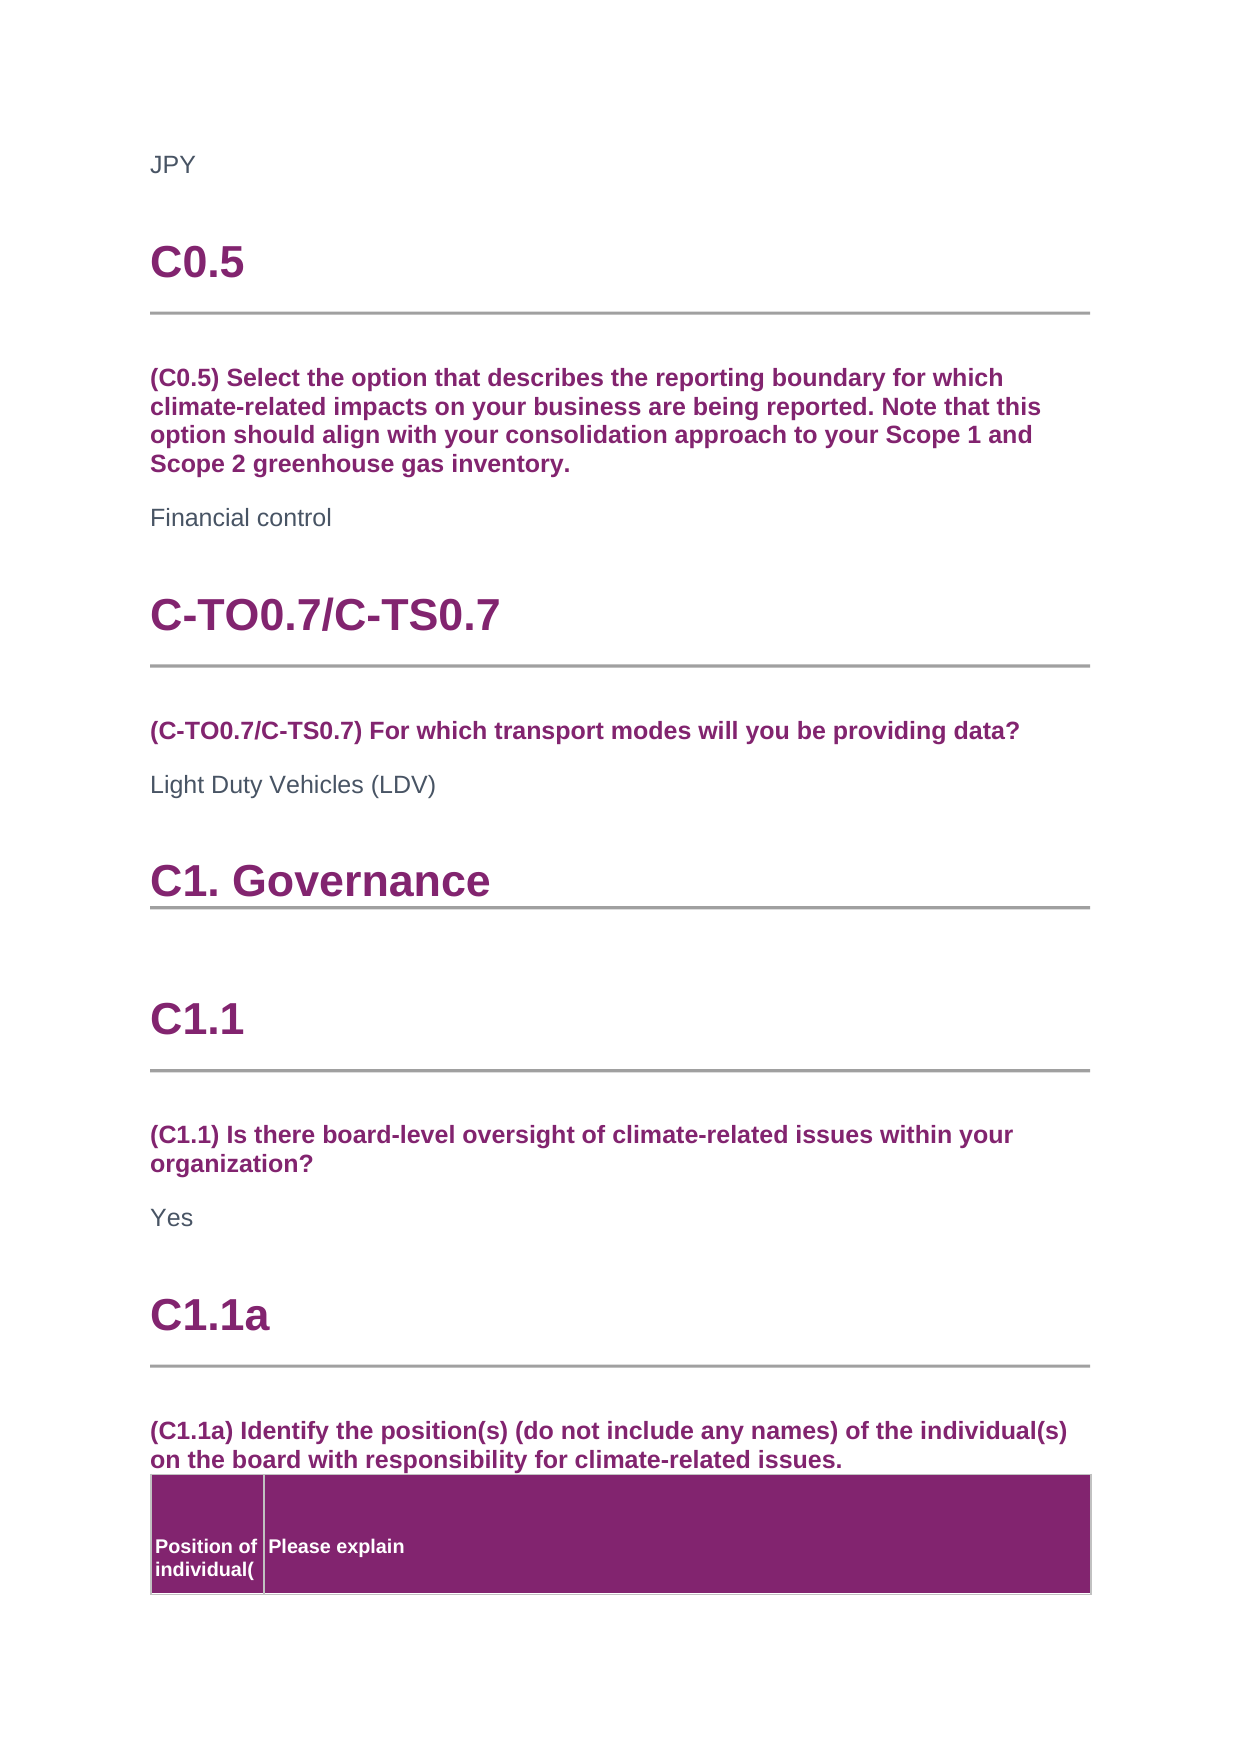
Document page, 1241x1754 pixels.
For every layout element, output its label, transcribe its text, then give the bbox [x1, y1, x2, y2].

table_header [152, 1475, 263, 1593]
subtitle C-TO0.7/C-TS0.7 [150, 532, 1090, 639]
subtitle C1.1a [150, 1232, 1090, 1339]
text Yes [150, 1203, 1090, 1232]
subtitle (C1.1) Is there board-level oversight of climate-related issues within your organization? [150, 1121, 1090, 1178]
subtitle C1. Governance [150, 798, 1090, 906]
subtitle C1.1 [150, 936, 1090, 1044]
text JPY [150, 150, 1090, 179]
text Financial control [150, 503, 1090, 532]
subtitle C0.5 [150, 179, 1090, 287]
subtitle (C0.5) Select the option that describes the reporting boundary for which climate-related impacts on your business are being reported. Note that this option should align with your consolidation approach to your Scope 1 and Scope 2 greenhouse gas inventory. [150, 363, 1090, 478]
text Light Duty Vehicles (LDV) [150, 769, 1090, 798]
subtitle (C-TO0.7/C-TS0.7) For which transport modes will you be providing data? [150, 716, 1090, 744]
subtitle (C1.1a) Identify the position(s) (do not include any names) of the individual(s) on the board with responsibility for climate-related issues. [150, 1416, 1090, 1473]
table_header Please explain [265, 1475, 1090, 1593]
